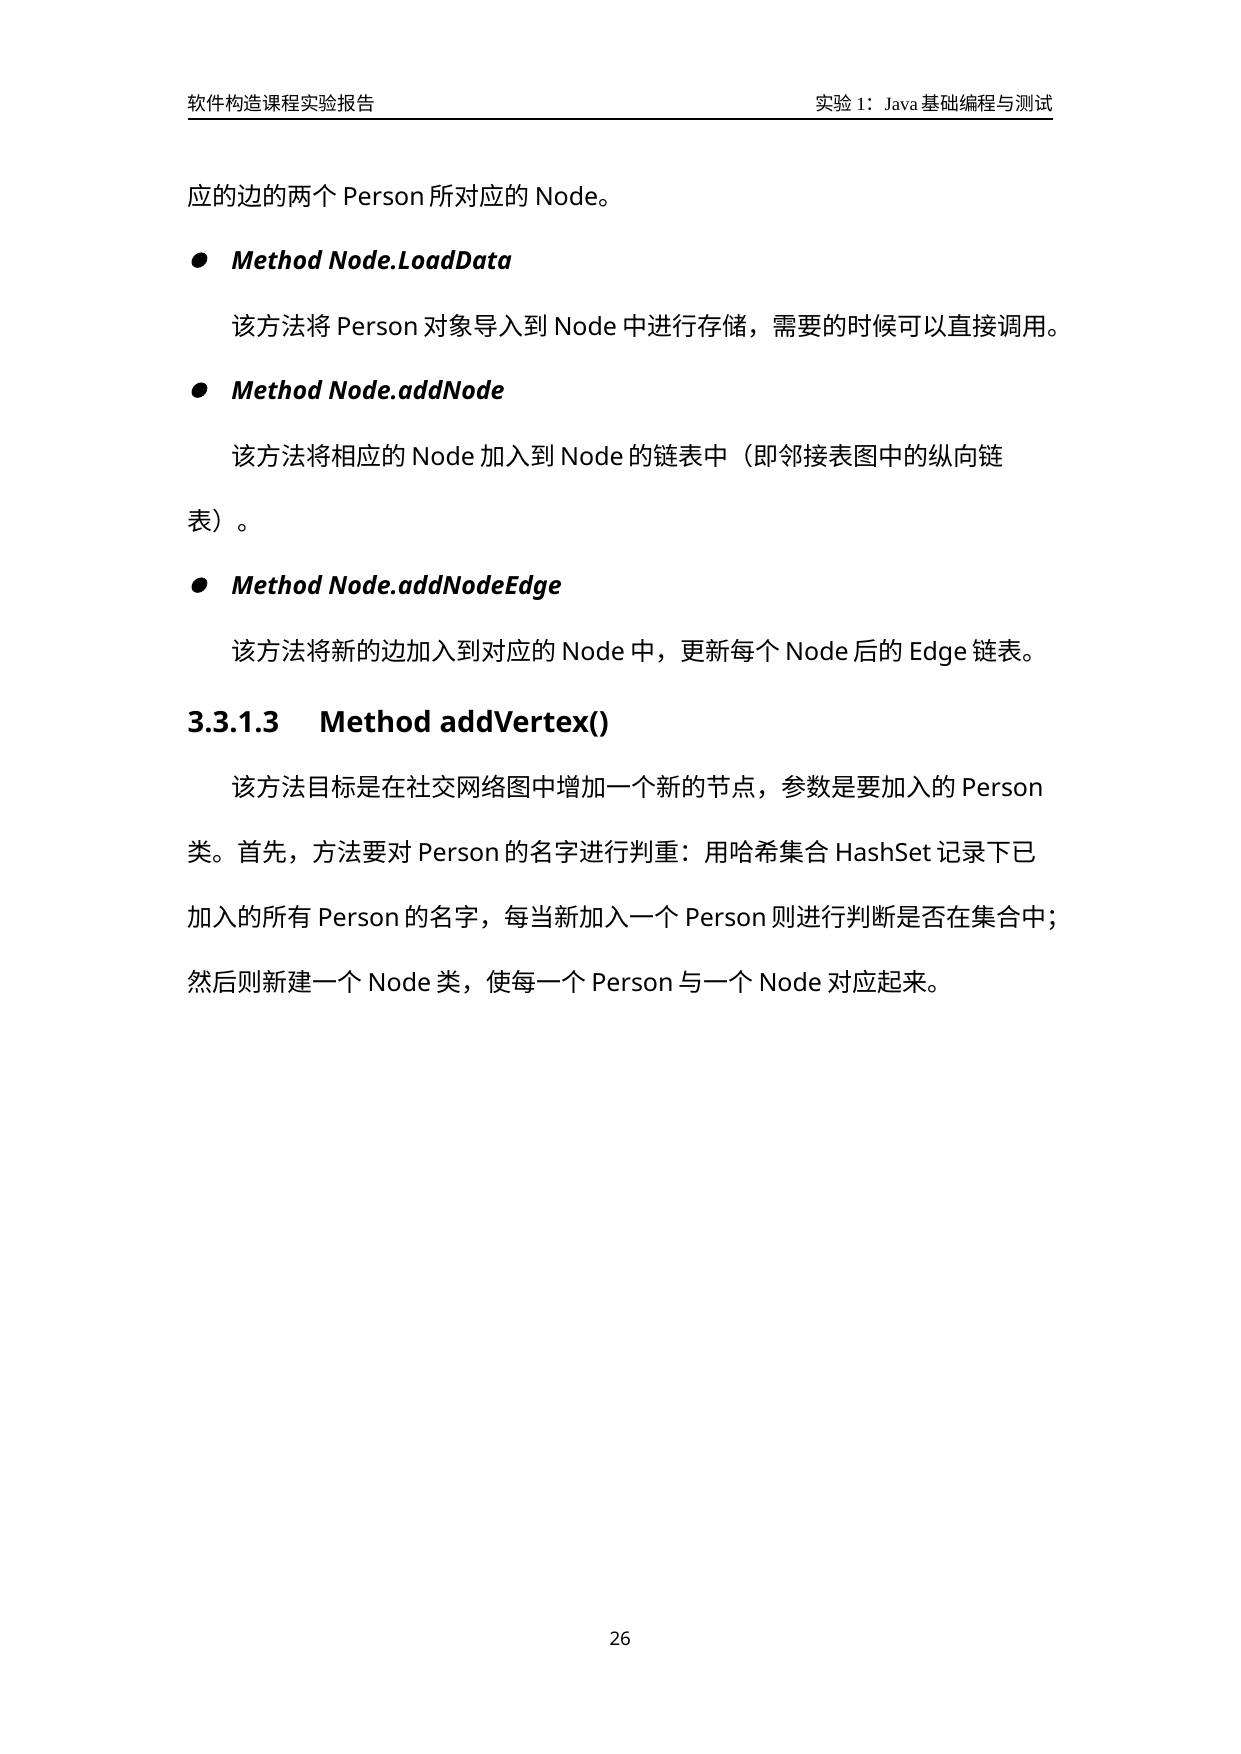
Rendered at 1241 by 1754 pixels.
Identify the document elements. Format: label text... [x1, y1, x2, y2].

text 该方法将相应的Node加入到Node的链表中（即邻接表图中的纵向链表）。 [187, 422, 1053, 552]
text 该方法将Person对象导入到Node中进行存储，需要的时候可以直接调用。 [187, 292, 1053, 357]
text 该类是邻接表中的边，每个Edge对象存储了邻接表中的下一条边，以及对应的边的两个Person所对应的Node。 [187, 162, 1053, 227]
subtitle Method addVertex() [187, 688, 1053, 753]
list Method Node.LoadData [187, 227, 1053, 292]
text 该方法将新的边加入到对应的Node中，更新每个Node后的Edge链表。 [187, 617, 1053, 682]
list Method Node.addNode [187, 357, 1053, 422]
list Method Node.addNodeEdge [187, 552, 1053, 617]
text 该方法目标是在社交网络图中增加一个新的节点，参数是要加入的Person类。首先，方法要对Person的名字进行判重：用哈希集合HashSet记录下已加入的所有Person的名字，每当新加入一个Person则进行判断是否在集合中；然后则新建一个Node类，使每一个Person与一个Node对应起来。 [187, 753, 1053, 1013]
